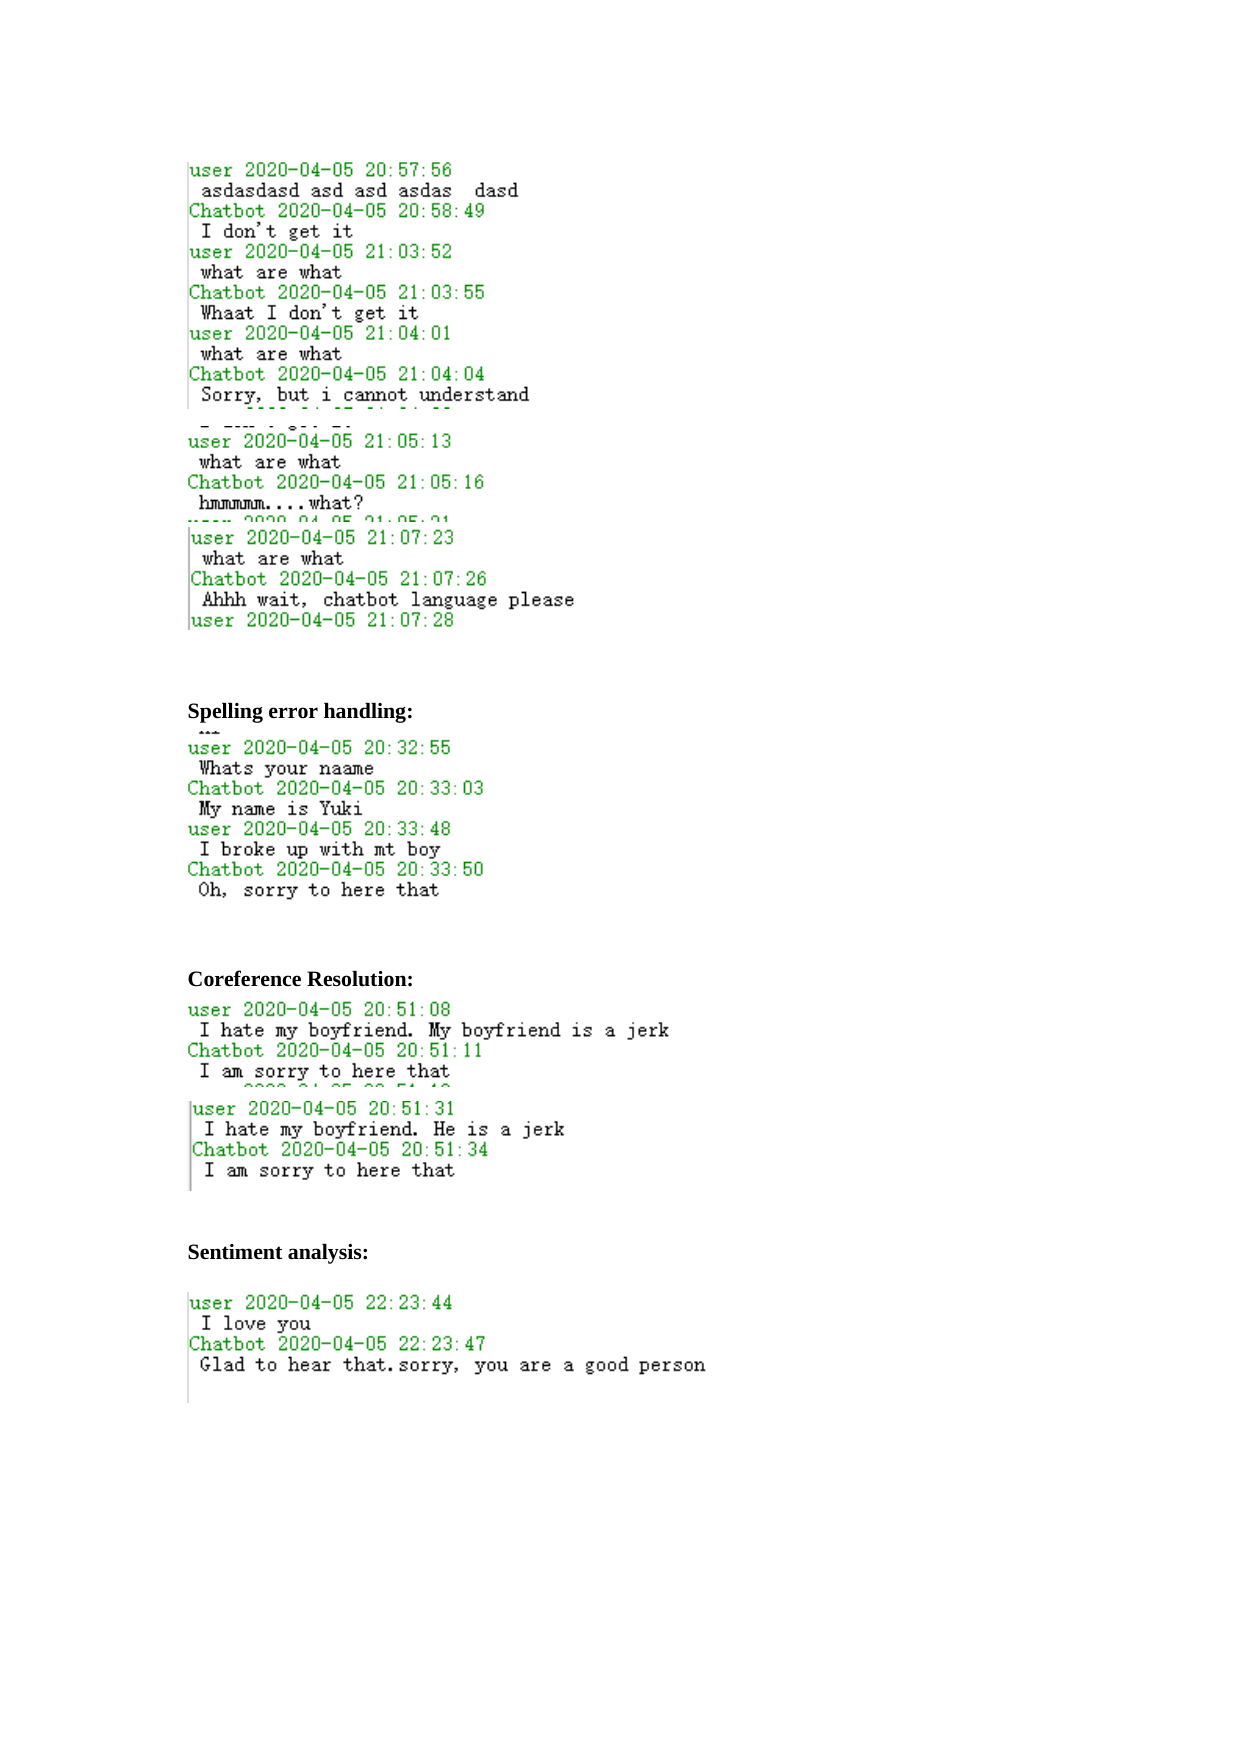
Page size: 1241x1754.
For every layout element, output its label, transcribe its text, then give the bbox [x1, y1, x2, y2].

picture [187, 162, 648, 409]
text Sentiment analysis: [187, 1235, 1053, 1268]
text Spelling error handling: [187, 694, 1053, 727]
text Coreference Resolution: [187, 963, 1053, 995]
picture [187, 527, 669, 630]
picture [187, 426, 615, 522]
picture [187, 1292, 775, 1403]
picture [187, 731, 572, 901]
picture [187, 999, 767, 1087]
picture [187, 1101, 658, 1191]
